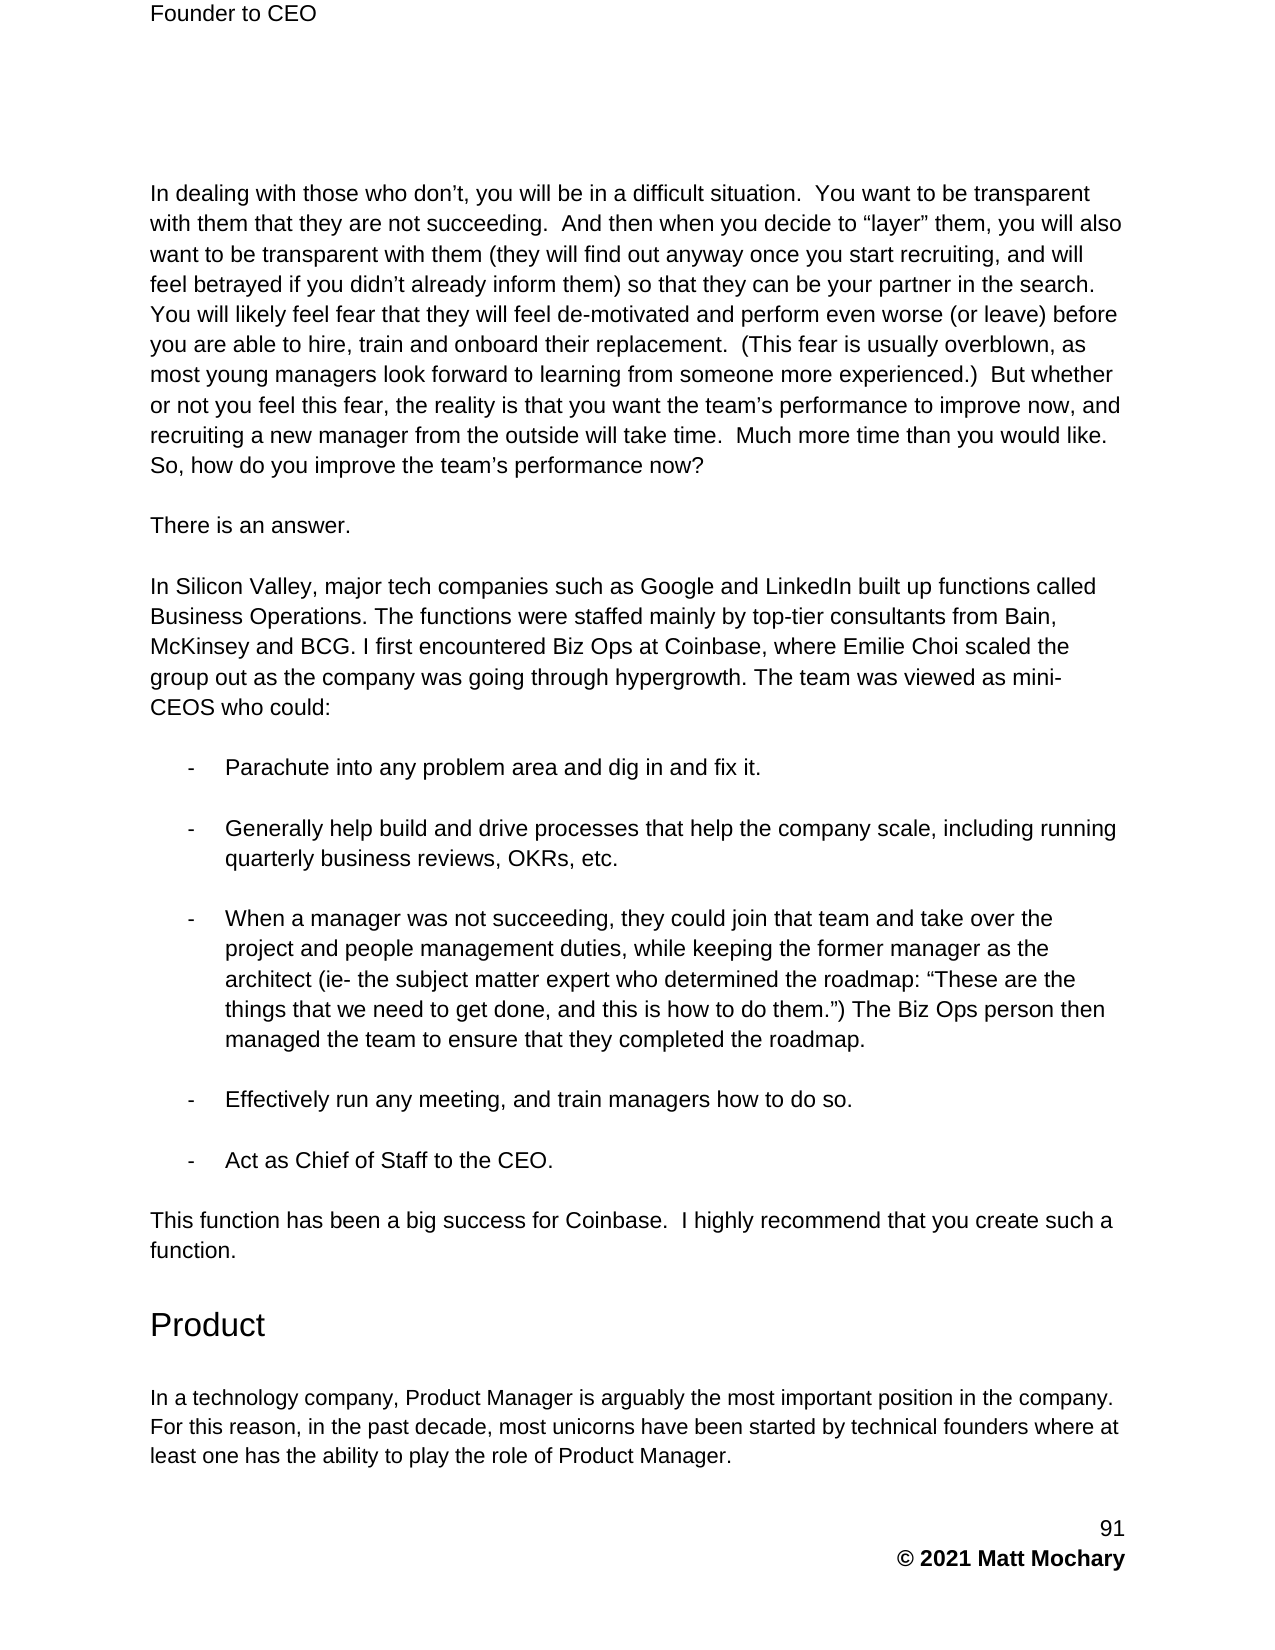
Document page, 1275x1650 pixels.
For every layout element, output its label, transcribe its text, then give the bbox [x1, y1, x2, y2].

subtitle Product [150, 1305, 1125, 1344]
list When a manager was not succeeding, they could join that team and take over the project and people management duties, while keeping the former manager as the architect (ie- the subject matter expert who determined the roadmap: “These are the things that we need to get done, and this is how to do them.”) The Biz Ops person then managed the team to ensure that they completed the roadmap. [187, 905, 1125, 1052]
text There is an answer. [150, 512, 1125, 539]
text This function has been a big success for Coinbase. I highly recommend that you create such a function. [150, 1207, 1125, 1264]
list Effectively run any meeting, and train managers how to do so. [187, 1086, 1125, 1113]
text In dealing with those who don’t, you will be in a difficult situation. You want to be transparent with them that they are not succeeding. And then when you decide to “layer” them, you will also want to be transparent with them (they will find out anyway once you start recruiting, and will feel betrayed if you didn’t already inform them) so that they can be your partner in the search. You will likely feel fear that they will feel de-motivated and perform even worse (or leave) before you are able to hire, train and onboard their replacement. (This fear is usually overblown, as most young managers look forward to learning from someone more experienced.) But whether or not you feel this fear, the reality is that you want the team’s performance to improve now, and recruiting a new manager from the outside will take time. Much more time than you would like. So, how do you improve the team’s performance now? [150, 180, 1125, 478]
list Generally help build and drive processes that help the company scale, including running quarterly business reviews, OKRs, etc. [187, 814, 1125, 871]
text In Silicon Valley, major tech companies such as Google and LinkedIn built up functions called Business Operations. The functions were staffed mainly by top-tier consultants from Bain, McKinsey and BCG. I first encountered Biz Ops at Coinbase, where Emilie Choi scaled the group out as the company was going through hypergrowth. The team was viewed as mini-CEOS who could: [150, 573, 1125, 750]
list Act as Chief of Staff to the CEO. [187, 1147, 1125, 1173]
list Parachute into any problem area and dig in and fix it. [187, 754, 1125, 811]
text In a technology company, Product Manager is arguably the most important position in the company. For this reason, in the past decade, most unicorns have been started by technical founders where at least one has the ability to play the role of Product Manager. [150, 1385, 1125, 1468]
